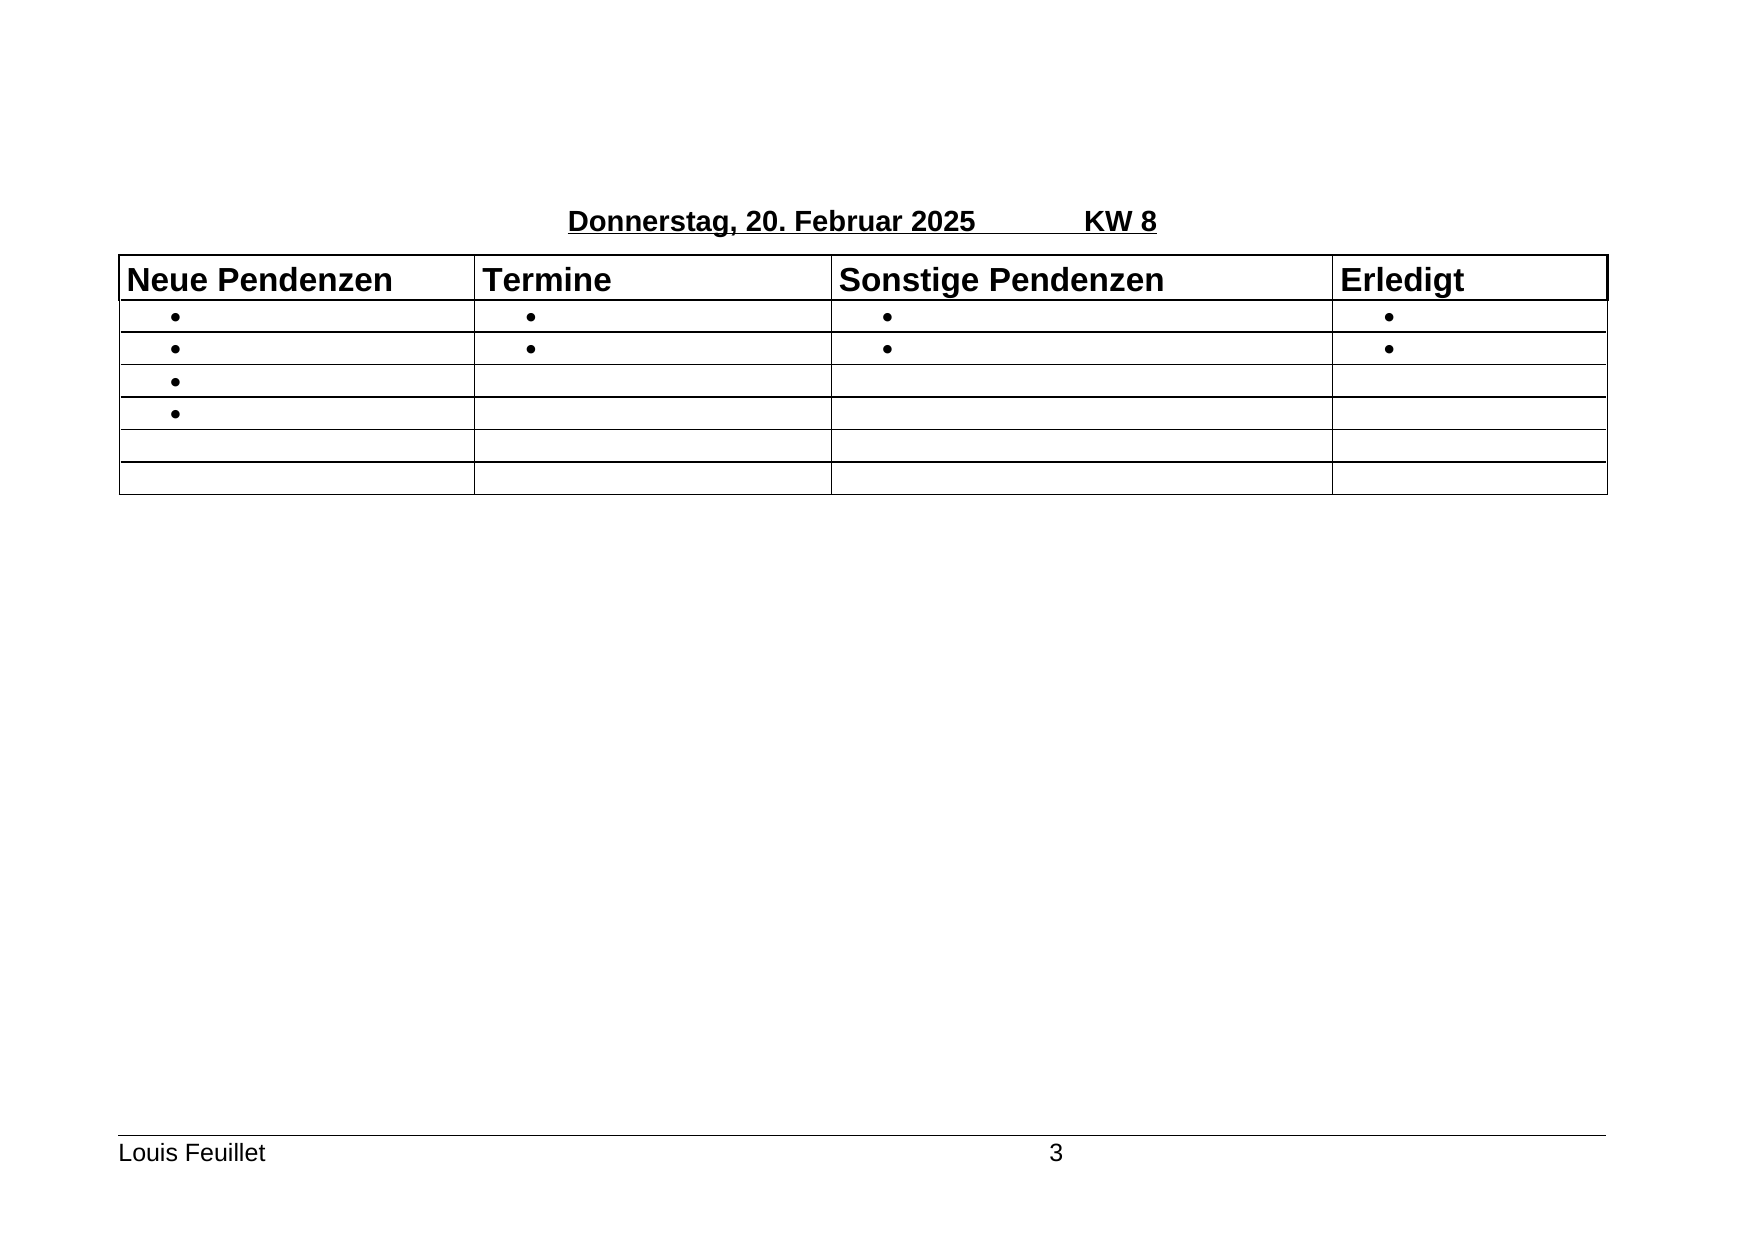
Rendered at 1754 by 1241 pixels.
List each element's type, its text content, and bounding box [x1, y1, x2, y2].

table_header Neue Pendenzen [120, 256, 474, 299]
table_cell [120, 332, 474, 364]
table_cell [832, 463, 1332, 494]
table_header Termine [475, 256, 831, 299]
table_cell [475, 301, 831, 331]
table_cell [832, 430, 1332, 461]
table_header Erledigt [1333, 256, 1606, 299]
table_cell [1333, 396, 1607, 429]
table_cell [475, 333, 831, 364]
table_cell [120, 300, 474, 331]
table_cell [1333, 301, 1607, 331]
table_cell [832, 365, 1332, 396]
table_cell [475, 398, 831, 429]
table_cell [120, 462, 474, 494]
table_cell [1333, 429, 1607, 461]
table_cell [832, 301, 1332, 331]
table_cell [120, 397, 474, 429]
table_cell [475, 463, 831, 494]
table_cell [832, 333, 1332, 364]
table_cell [1333, 364, 1607, 396]
table_header Sonstige Pendenzen [832, 256, 1332, 299]
subtitle Donnerstag, 20. Februar 2025 KW 8 [118, 204, 1606, 237]
table_cell [120, 365, 474, 396]
table_cell [832, 398, 1332, 429]
table_cell [475, 365, 831, 396]
table_cell [475, 430, 831, 461]
table_cell [1333, 461, 1607, 494]
table_cell [1333, 331, 1607, 364]
table_cell [120, 430, 474, 461]
